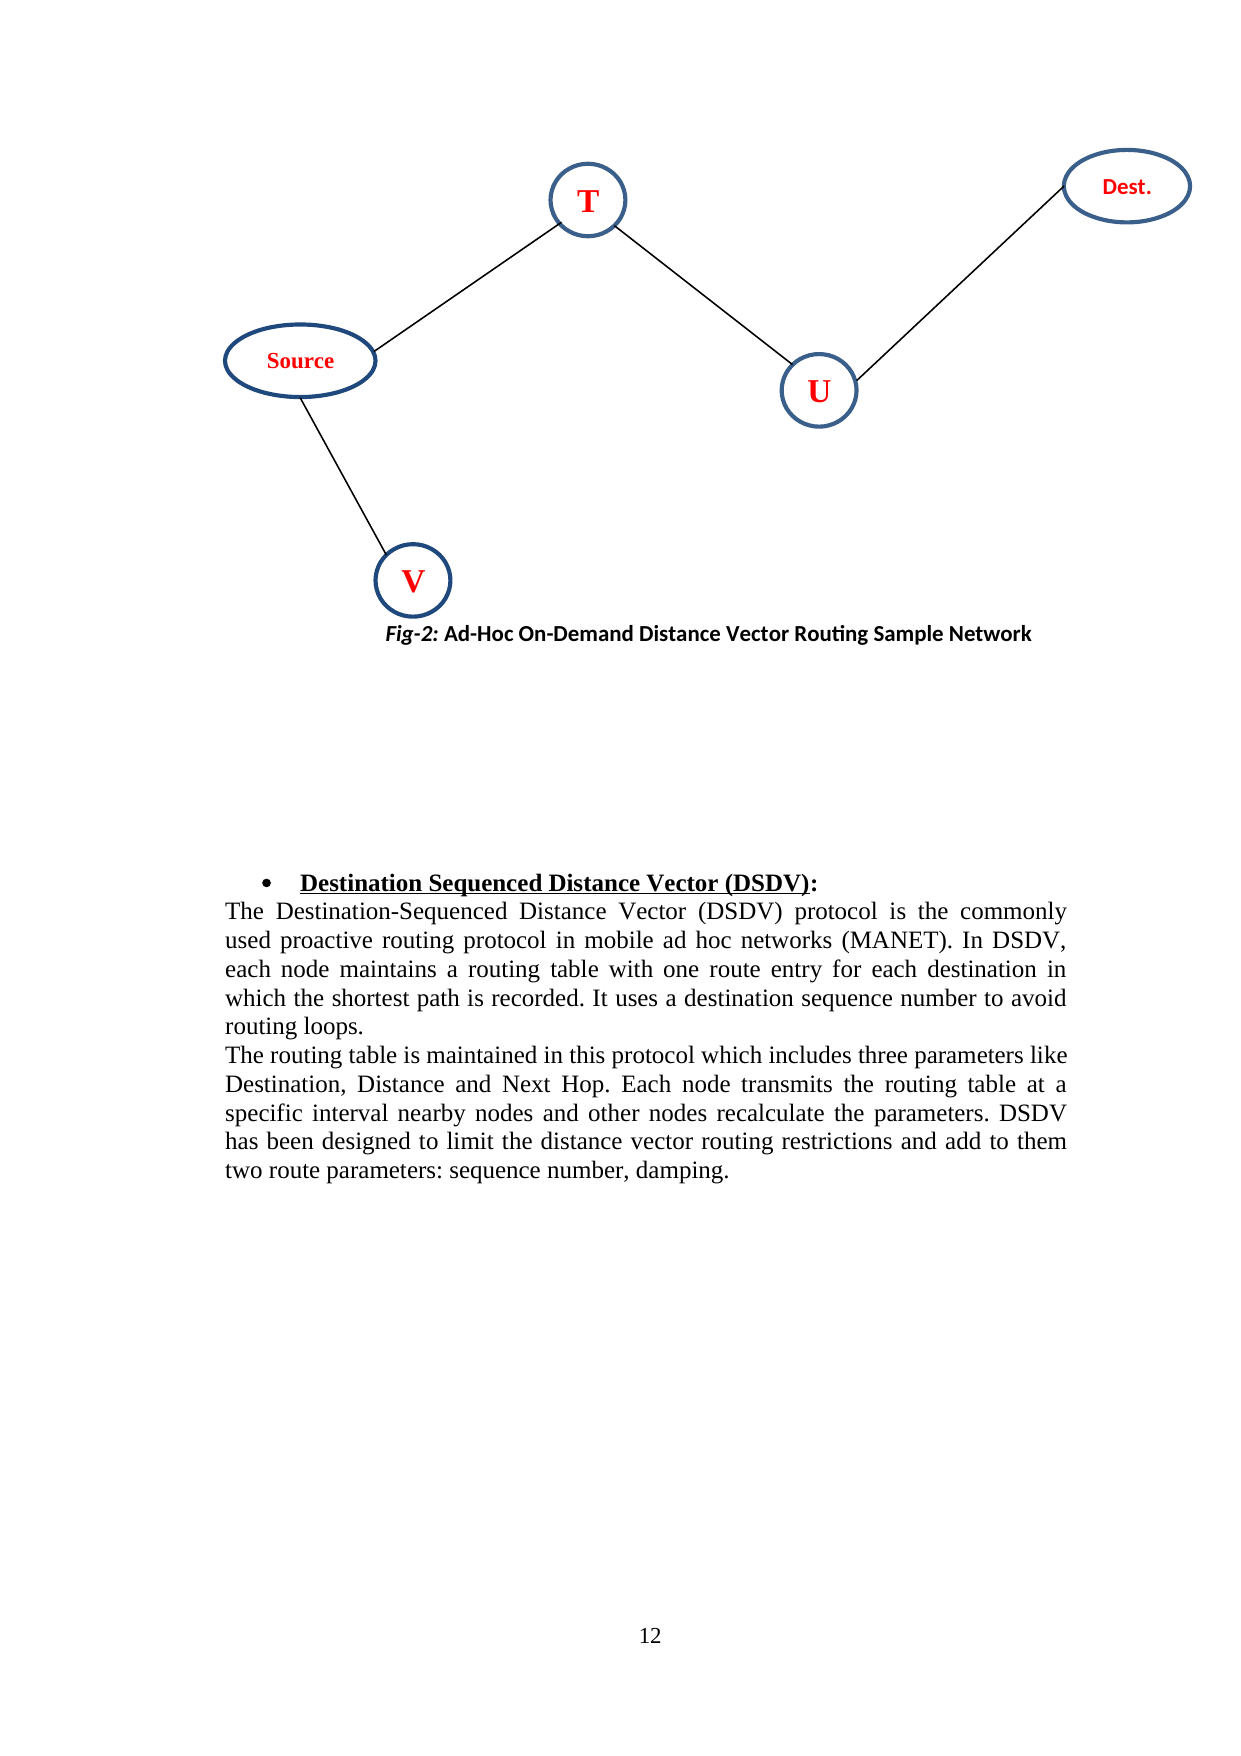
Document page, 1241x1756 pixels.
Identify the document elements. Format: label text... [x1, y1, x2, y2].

text Fig-2: Ad-Hoc On-Demand Distance Vector Routing Sample Network [225, 619, 1068, 647]
text The Destination-Sequenced Distance Vector (DSDV) protocol is the commonly used proactive routing protocol in mobile ad hoc networks (MANET). In DSDV, each node maintains a routing table with one route entry for each destination in which the shortest path is recorded. It uses a destination sequence number to avoid routing loops. [225, 896, 1068, 1040]
text The routing table is maintained in this protocol which includes three parameters like Destination, Distance and Next Hop. Each node transmits the routing table at a specific interval nearby nodes and other nodes recalculate the parameters. DSDV has been designed to limit the distance vector routing restrictions and add to them two route parameters: sequence number, damping. [225, 1040, 1068, 1184]
list Destination Sequenced Distance Vector (DSDV): [262, 868, 1068, 896]
